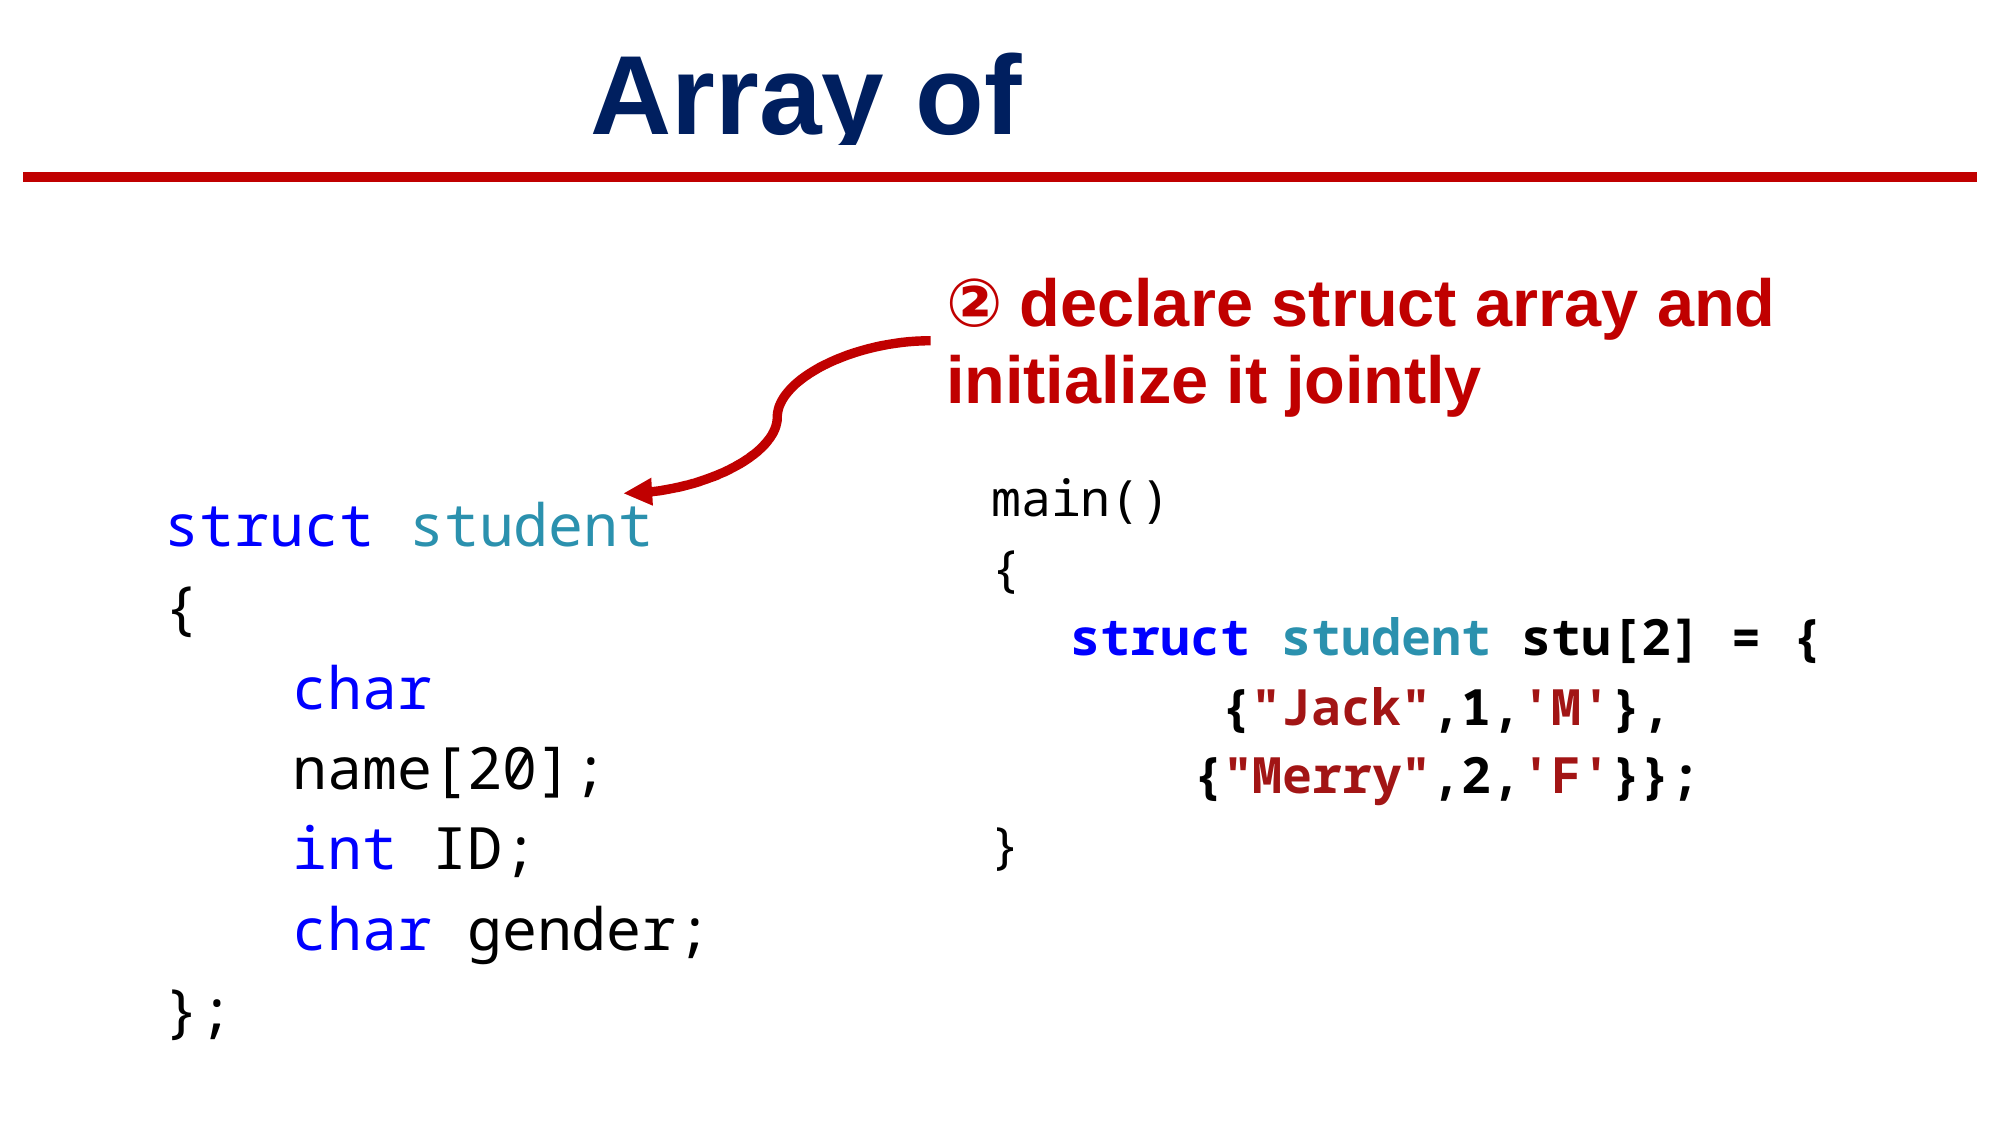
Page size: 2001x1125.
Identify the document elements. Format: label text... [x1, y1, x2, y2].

text char gender; [292, 888, 745, 968]
text } [806, 810, 1204, 878]
text {"Jack",1,'M'}, {"Merry",2,'F'}}; [992, 672, 1901, 808]
text }; [164, 969, 1996, 1049]
text char name[20]; int ID; [292, 647, 745, 887]
text ② declare struct array and initialize it jointly [946, 257, 1996, 418]
text { [164, 566, 745, 645]
text main() [991, 463, 1996, 531]
text struct student stu[2] = { [992, 602, 1901, 671]
text struct student [164, 484, 745, 564]
text { [991, 533, 1996, 601]
